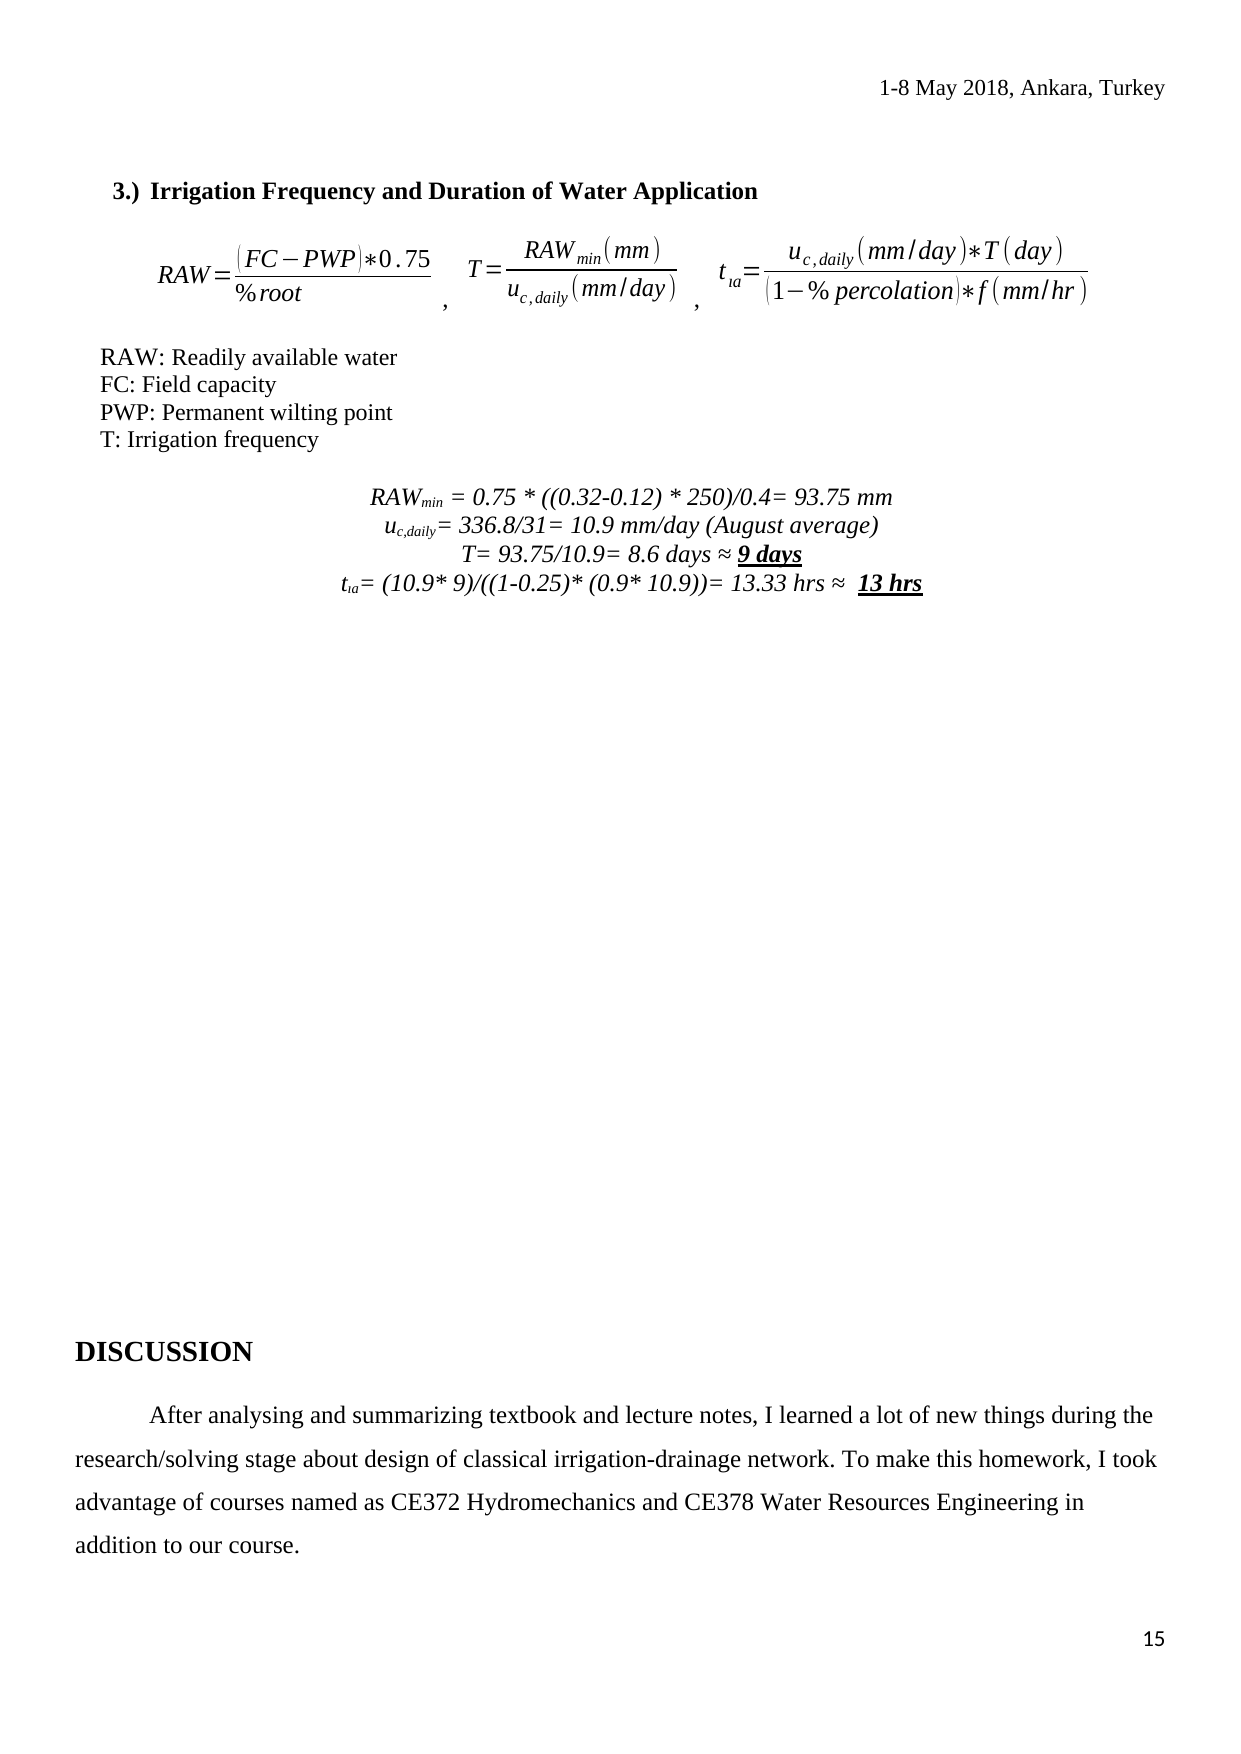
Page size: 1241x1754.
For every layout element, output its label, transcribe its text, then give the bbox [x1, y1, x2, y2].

text DISCUSSION [75, 1334, 1165, 1367]
list Irrigation Frequency and Duration of Water Application [112, 176, 1165, 205]
text After analysing and summarizing textbook and lecture notes, I learned a lot of new things during the research/solving stage about design of classical irrigation-drainage network. To make this homework, I took advantage of courses named as CE372 Hydromechanics and CE378 Water Resources Engineering in addition to our course. [75, 1401, 1165, 1559]
text T= 93.75/10.9= 8.6 days ≈ 9 days [100, 539, 1165, 568]
text RAWmin = 0.75 * ((0.32-0.12) * 250)/0.4= 93.75 mm [100, 482, 1165, 511]
text tıa= (10.9* 9)/((1-0.25)* (0.9* 10.9))= 13.33 hrs ≈ 13 hrs [100, 568, 1165, 597]
text T: Irrigation frequency [100, 426, 1165, 453]
text FC: Field capacity [100, 370, 1165, 398]
text uc,daily= 336.8/31= 10.9 mm/day (August average) [100, 511, 1165, 539]
text RAW: Readily available water [100, 342, 1165, 370]
text PWP: Permanent wilting point [100, 398, 1165, 426]
text , , [100, 234, 1165, 313]
